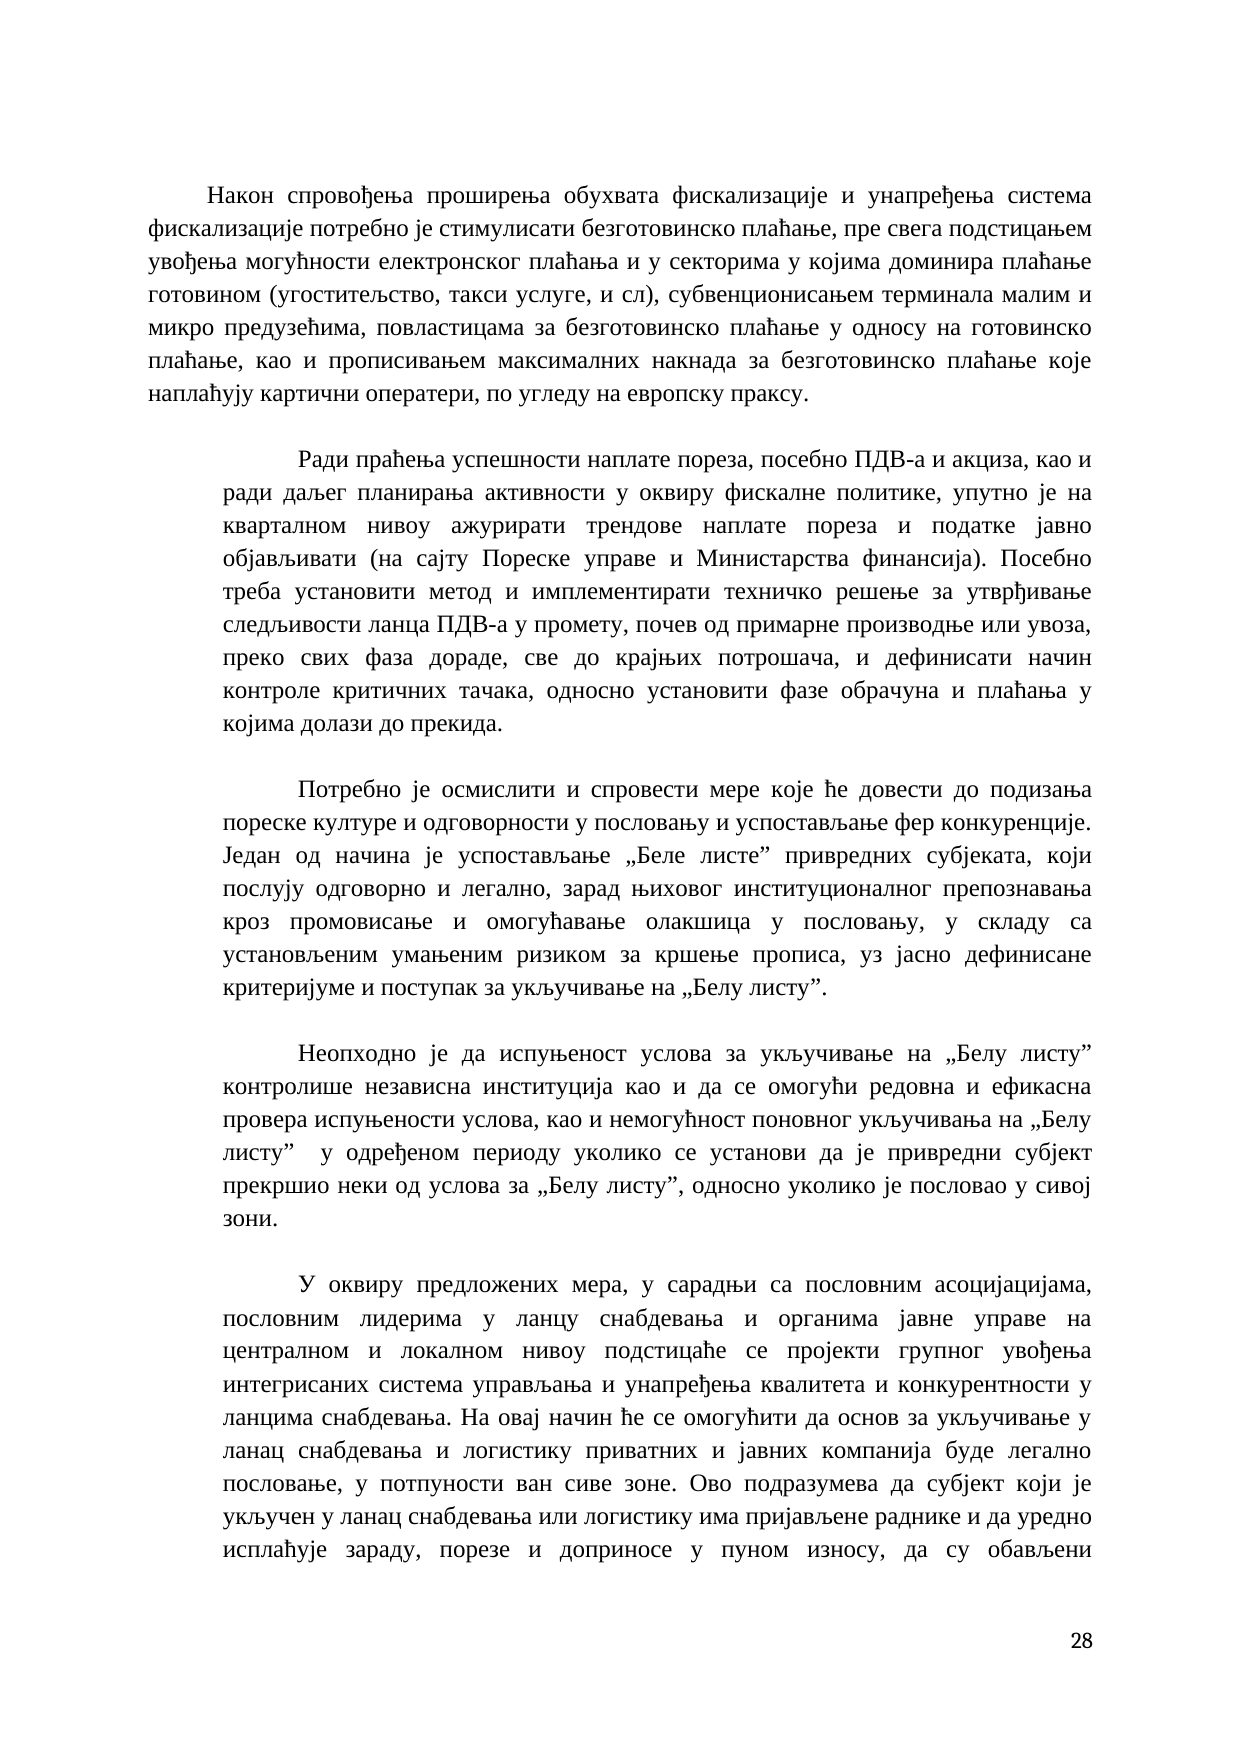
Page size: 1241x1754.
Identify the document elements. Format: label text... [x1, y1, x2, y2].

text Ради праћења успешности наплате пореза, посебно ПДВ-а и акциза, као и ради даљег планирања активности у оквиру фискалне политике, упутно је на кварталном нивоу ажурирати трендове наплате пореза и податке јавно објављивати (на сајту Пореске управе и Министарства финансија). Посебно треба установити метод и имплементирати техничко решење за утврђивање следљивости ланца ПДВ-а у промету, почев од примарне производње или увоза, преко свих фаза дораде, све до крајњих потрошача, и дефинисати начин контроле критичних тачака, односно установити фазе обрачуна и плаћања у којима долази до прекида. [223, 444, 1093, 737]
text Неопходно је да испуњеност услова за укључивање на „Белу листу” контролише независна институција као и да се омогући редовна и ефикасна провера испуњености услова, као и немогућност поновног укључивања на „Белу листу” у одређеном периоду уколико се установи да је привредни субјект прекршио неки од услова за „Белу листу”, односно уколико је пословао у сивој зони. [223, 1038, 1093, 1232]
text Након спровођења проширења обухвата фискализације и унапређења система фискализације потребно је стимулисати безготовинско плаћање, пре свега подстицањем увођења могућности електронског плаћања и у секторима у којима доминира плаћање готовином (угоститељство, такси услуге, и сл), субвенционисањем терминала малим и микро предузећима, повластицама за безготовинско плаћање у односу на готовинско плаћање, као и прописивањем максималних накнада за безготовинско плаћање које наплаћују картични оператери, по угледу на европску праксу. [148, 180, 1093, 407]
text Потребно је осмислити и спровести мере које ће довести до подизања пореске културе и одговорности у пословању и успостављање фер конкуренције. Један од начина је успостављање „Беле листе” привредних субјеката, који послују одговорно и легално, зарад њиховог институционалног препознавања кроз промовисање и омогућавање олакшица у пословању, у складу са установљеним умањеним ризиком за кршење прописа, уз јасно дефинисане критеријуме и поступак за укључивање на „Белу листу”. [223, 774, 1093, 1001]
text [223, 1269, 1093, 1562]
